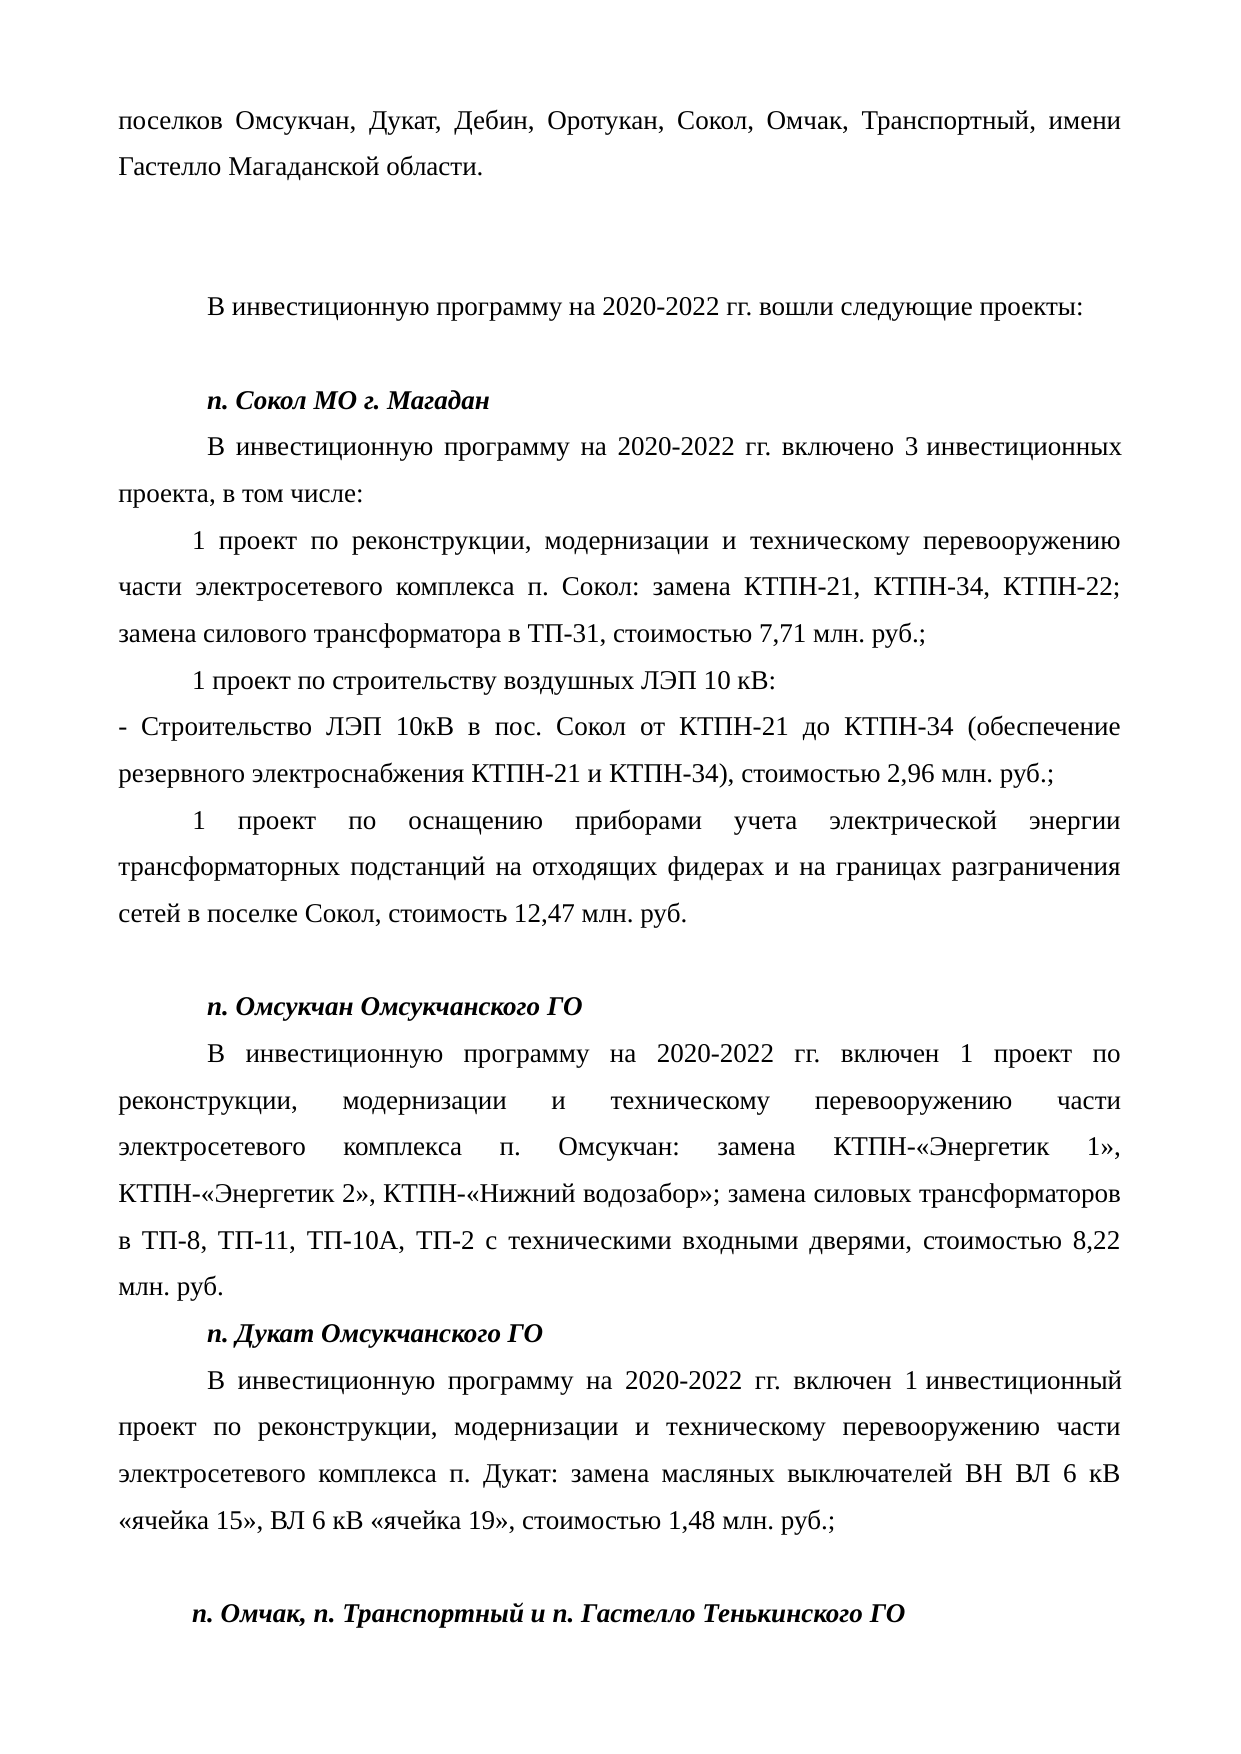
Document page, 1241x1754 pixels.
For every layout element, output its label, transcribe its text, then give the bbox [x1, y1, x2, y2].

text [118, 104, 1122, 182]
text п. Омсукчан Омсукчанского ГО [118, 990, 1122, 1022]
text В инвестиционную программу на 2020-2022 гг. вошли следующие проекты: [118, 290, 1122, 322]
text п. Сокол МО г. Магадан [118, 384, 1122, 415]
text 1 проект по реконструкции, модернизации и техническому перевооружению части электросетевого комплекса п. Сокол: замена КТПН-21, КТПН-34, КТПН-22; замена силового трансформатора в ТП-31, стоимостью 7,71 млн. руб.; [118, 524, 1122, 648]
text п. Омчак, п. Транспортный и п. Гастелло Тенькинского ГО [118, 1597, 1122, 1628]
text В инвестиционную программу на 2020-2022 гг. включен 1 инвестиционный проект по реконструкции, модернизации и техническому перевооружению части электросетевого комплекса п. Дукат: замена масляных выключателей ВН ВЛ 6 кВ «ячейка 15», ВЛ 6 кВ «ячейка 19», стоимостью 1,48 млн. руб.; [118, 1364, 1122, 1535]
text 1 проект по строительству воздушных ЛЭП 10 кВ: [118, 664, 1122, 695]
text п. Дукат Омсукчанского ГО [118, 1317, 1122, 1348]
text - Строительство ЛЭП 10кВ в пос. Сокол от КТПН-21 до КТПН-34 (обеспечение резервного электроснабжения КТПН-21 и КТПН-34), стоимостью 2,96 млн. руб.; [118, 710, 1122, 788]
text 1 проект по оснащению приборами учета электрической энергии трансформаторных подстанций на отходящих фидерах и на границах разграничения сетей в поселке Сокол, стоимость 12,47 млн. руб. [118, 804, 1122, 928]
text В инвестиционную программу на 2020-2022 гг. включен 1 проект по реконструкции, модернизации и техническому перевооружению части электросетевого комплекса п. Омсукчан: замена КТПН-«Энергетик 1», КТПН-«Энергетик 2», КТПН-«Нижний водозабор»; замена силовых трансформаторов в ТП-8, ТП-11, ТП-10А, ТП-2 с техническими входными дверями, стоимостью 8,22 млн. руб. [118, 1037, 1122, 1302]
text В инвестиционную программу на 2020-2022 гг. включено 3 инвестиционных проекта, в том числе: [118, 430, 1122, 508]
